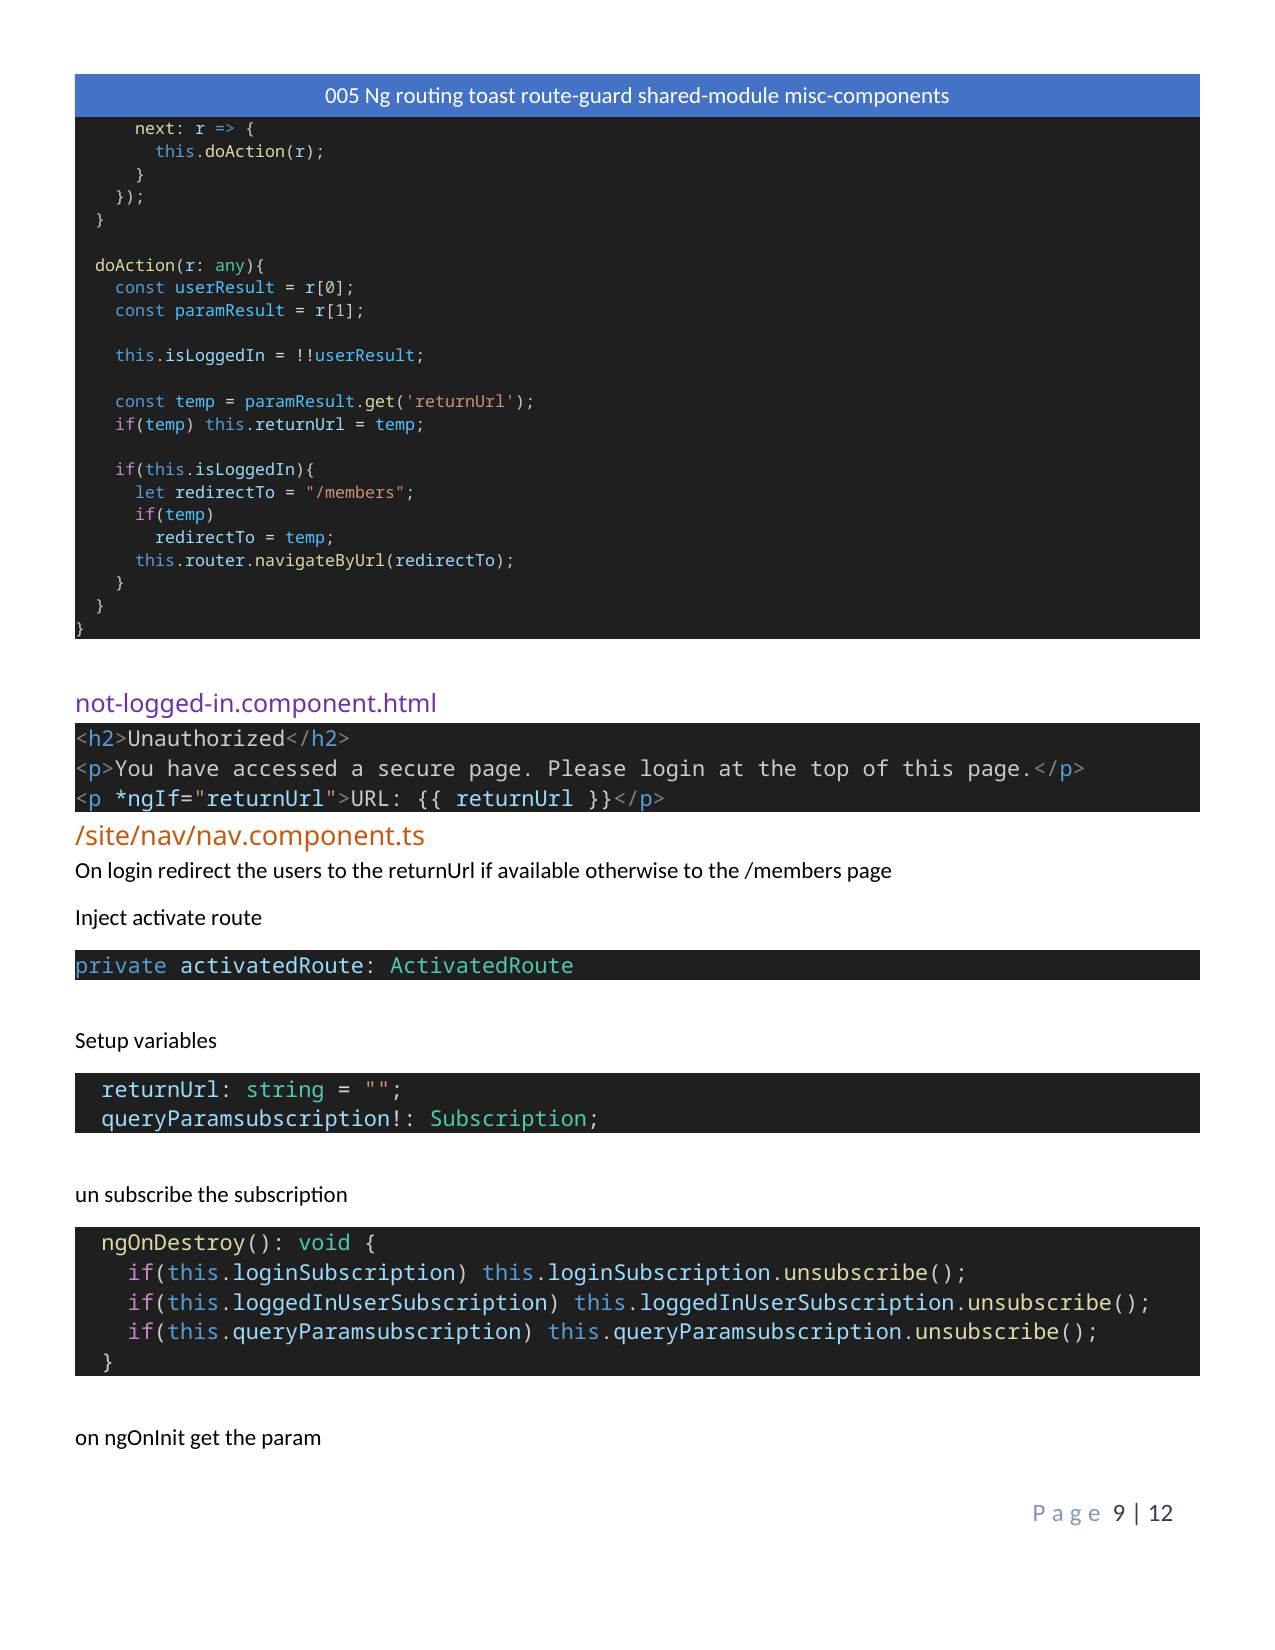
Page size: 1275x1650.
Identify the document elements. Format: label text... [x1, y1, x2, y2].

text } [75, 617, 1200, 639]
text } [75, 1346, 1200, 1376]
text if(this.queryParamsubscription) this.queryParamsubscription.unsubscribe(); [75, 1316, 1200, 1346]
text const userResult = r[0]; [75, 276, 1200, 299]
text on ngOnInit get the param [75, 1423, 1200, 1451]
text } [75, 594, 1200, 617]
text next: r => { [75, 117, 1200, 140]
text <p>You have accessed a secure page. Please login at the top of this page.</p> [75, 753, 1200, 782]
text ngOnDestroy(): void { [75, 1227, 1200, 1257]
text } [75, 208, 1200, 231]
text queryParamsubscription!: Subscription; [75, 1103, 1200, 1133]
text this.doAction(r); [75, 140, 1200, 162]
text doAction(r: any){ [75, 253, 1200, 276]
subtitle /site/nav/nav.component.ts [75, 816, 1200, 853]
text const paramResult = r[1]; [75, 299, 1200, 321]
subtitle not-logged-in.component.html [75, 686, 1200, 720]
text if(temp) this.returnUrl = temp; [75, 412, 1200, 435]
text if(this.loginSubscription) this.loginSubscription.unsubscribe(); [75, 1257, 1200, 1286]
text un subscribe the subscription [75, 1180, 1200, 1208]
text if(temp) [75, 503, 1200, 526]
text redirectTo = temp; [75, 526, 1200, 548]
text if(this.isLoggedIn){ [75, 458, 1200, 480]
text this.router.navigateByUrl(redirectTo); [75, 548, 1200, 571]
text } [75, 571, 1200, 594]
text }); [75, 185, 1200, 208]
text On login redirect the users to the returnUrl if available otherwise to the /members page [75, 856, 1200, 884]
text Setup variables [75, 1027, 1200, 1055]
text <p *ngIf="returnUrl">URL: {{ returnUrl }}</p> [75, 782, 1200, 812]
text returnUrl: string = ""; [75, 1073, 1200, 1103]
text } [75, 162, 1200, 185]
text let redirectTo = "/members"; [75, 480, 1200, 503]
text if(this.loggedInUserSubscription) this.loggedInUserSubscription.unsubscribe(); [75, 1286, 1200, 1316]
text Inject activate route [75, 903, 1200, 931]
text this.isLoggedIn = !!userResult; [75, 344, 1200, 367]
text private activatedRoute: ActivatedRoute [75, 950, 1200, 980]
text const temp = paramResult.get('returnUrl'); [75, 389, 1200, 412]
text <h2>Unauthorized</h2> [75, 723, 1200, 753]
